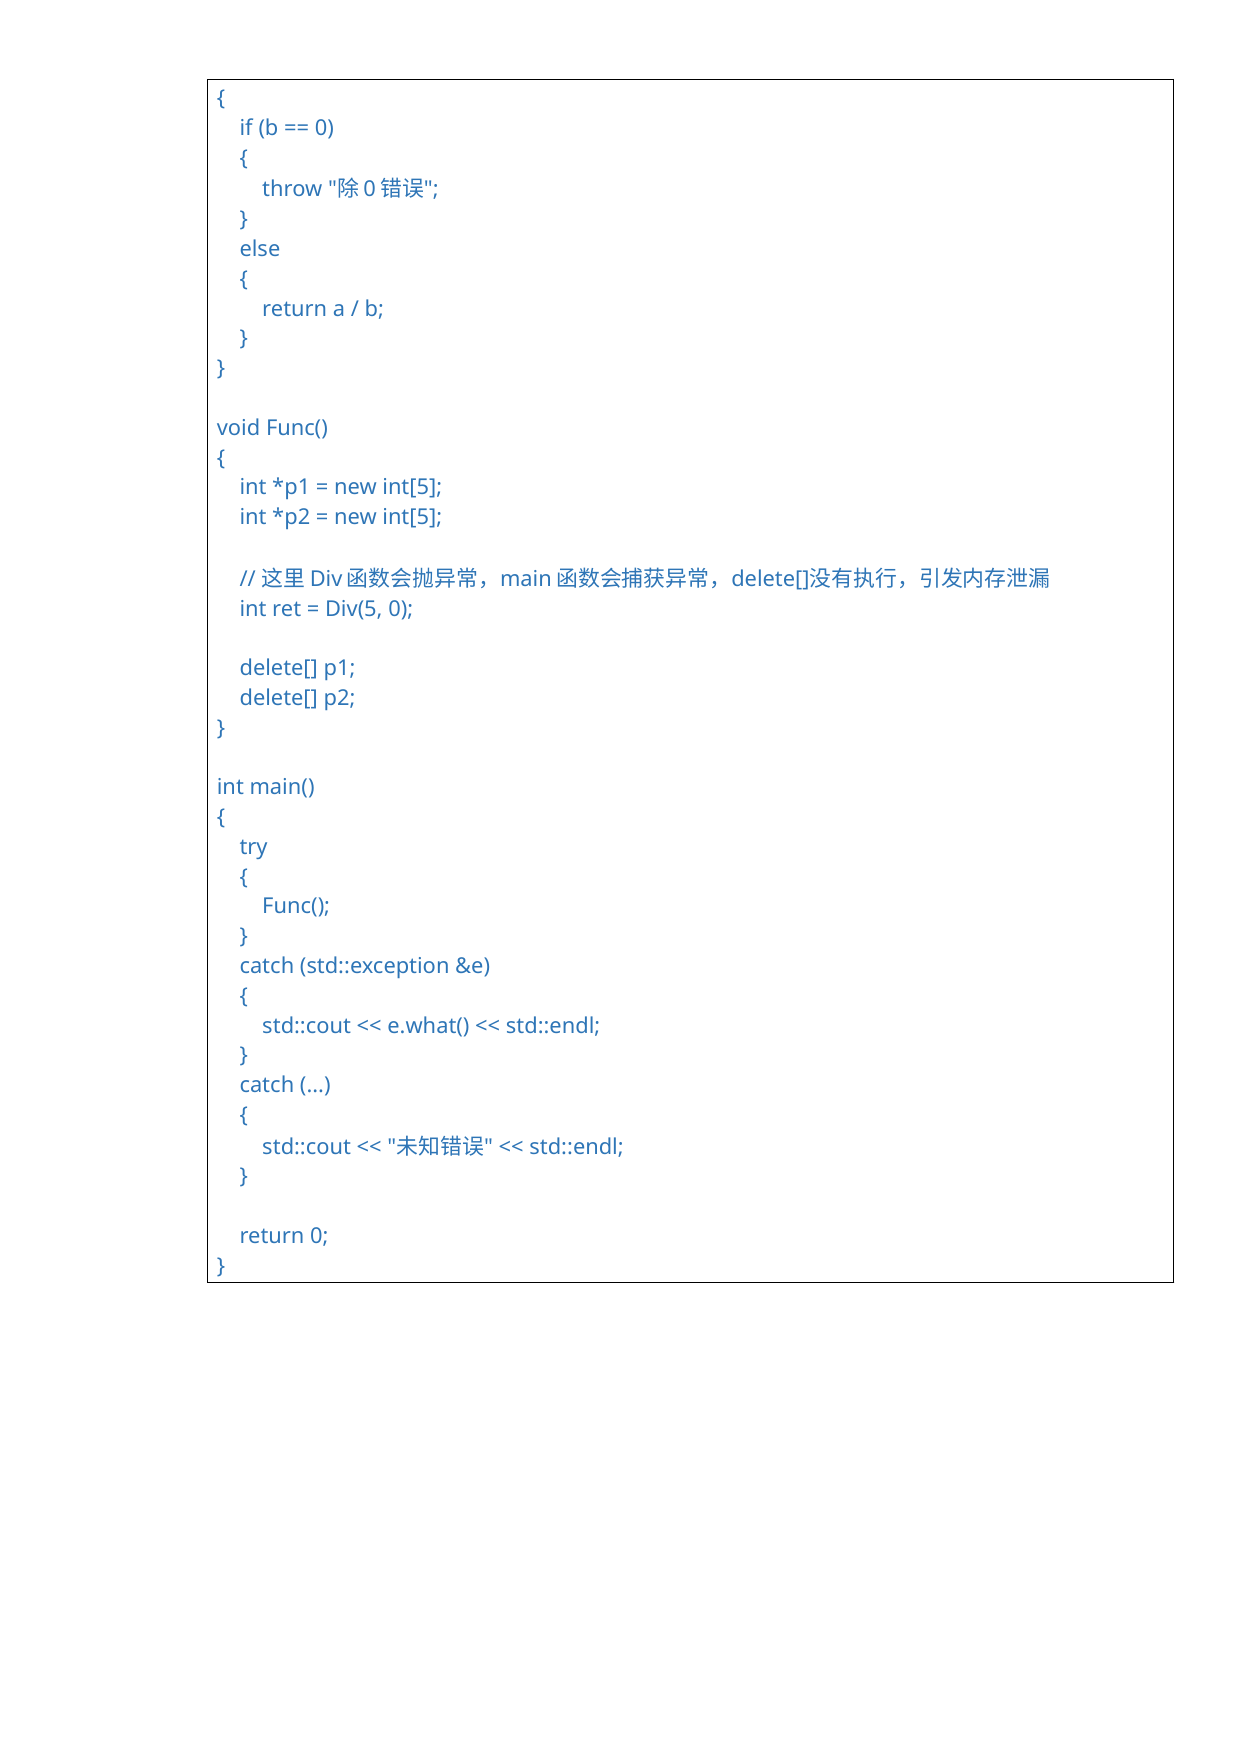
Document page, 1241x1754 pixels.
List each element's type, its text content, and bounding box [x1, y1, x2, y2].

text } [208, 1247, 1173, 1282]
text throw "除0错误"; [208, 168, 1173, 200]
text int main() [208, 768, 1173, 798]
text { [208, 260, 1173, 289]
text Func(); [208, 887, 1173, 917]
text delete[] p1; [208, 649, 1173, 679]
text { [208, 977, 1173, 1006]
text { [208, 138, 1173, 168]
text int *p1 = new int[5]; [208, 468, 1173, 498]
text } [208, 349, 1173, 382]
text { [208, 857, 1173, 887]
text else [208, 230, 1173, 260]
text if (b == 0) [208, 109, 1173, 138]
text } [208, 917, 1173, 947]
text { [208, 798, 1173, 828]
text try [208, 828, 1173, 857]
text int *p2 = new int[5]; [208, 498, 1173, 531]
text catch (...) [208, 1066, 1173, 1096]
text // 这里Div函数会抛异常，main函数会捕获异常，delete[]没有执行，引发内存泄漏 [208, 558, 1173, 589]
text } [208, 319, 1173, 349]
text catch (std::exception &e) [208, 947, 1173, 977]
text } [208, 1157, 1173, 1190]
text return 0; [208, 1217, 1173, 1247]
text return a / b; [208, 289, 1173, 319]
text { [208, 438, 1173, 468]
text delete[] p2; [208, 679, 1173, 708]
text } [208, 200, 1173, 230]
text std::cout << e.what() << std::endl; [208, 1006, 1173, 1036]
text std::cout << "未知错误" << std::endl; [208, 1126, 1173, 1157]
text void Func() [208, 409, 1173, 438]
text { [208, 80, 1173, 109]
text { [208, 1096, 1173, 1126]
text int ret = Div(5, 0); [208, 589, 1173, 622]
text } [208, 1036, 1173, 1066]
text } [208, 708, 1173, 741]
